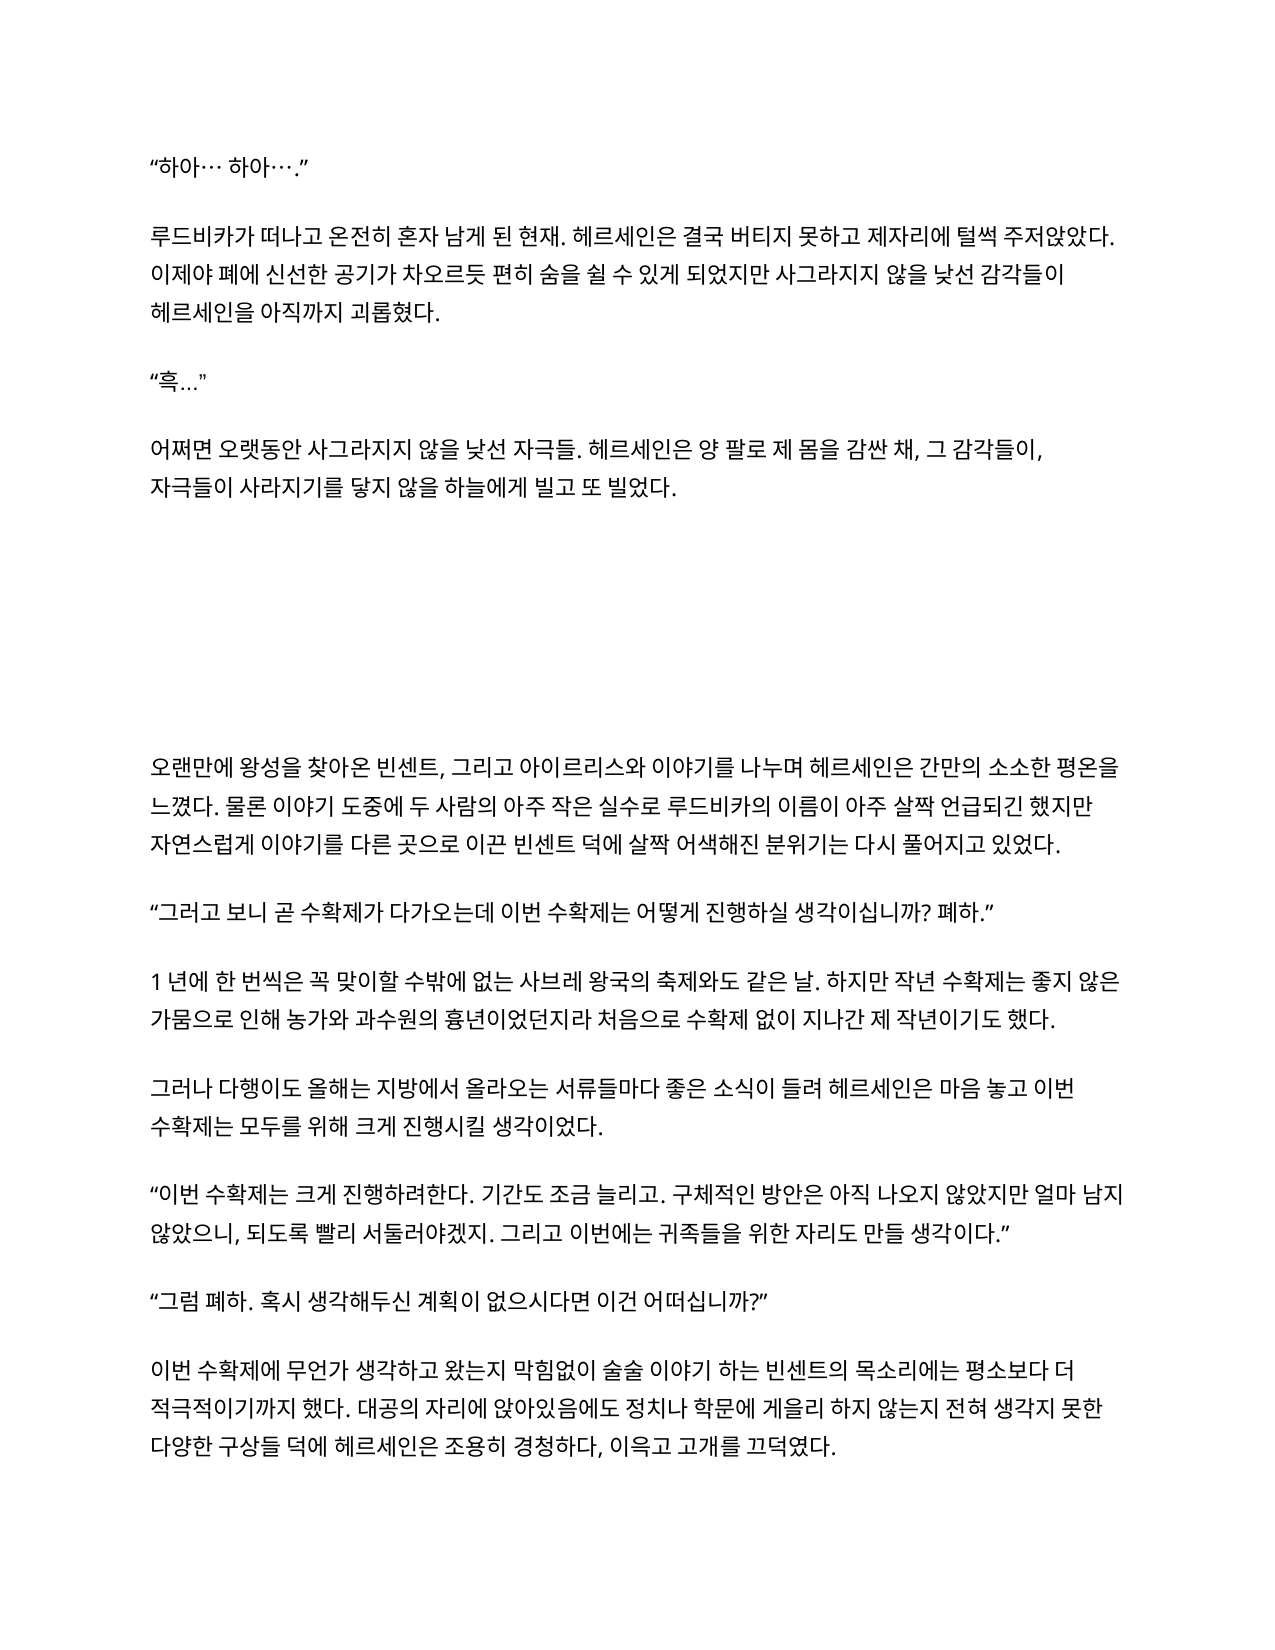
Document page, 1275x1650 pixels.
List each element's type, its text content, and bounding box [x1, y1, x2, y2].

text “그러고 보니 곧 수확제가 다가오는데 이번 수확제는 어떻게 진행하실 생각이십니까? 폐하.” [150, 895, 1125, 928]
text “그럼 폐하. 혹시 생각해두신 계획이 없으시다면 이건 어떠십니까?” [150, 1284, 1125, 1317]
text 그러나 다행이도 올해는 지방에서 올라오는 서류들마다 좋은 소식이 들려 헤르세인은 마음 놓고 이번 수확제는 모두를 위해 크게 진행시킬 생각이었다. [150, 1071, 1125, 1142]
text 이번 수확제에 무언가 생각하고 왔는지 막힘없이 술술 이야기 하는 빈센트의 목소리에는 평소보다 더 적극적이기까지 했다. 대공의 자리에 앉아있음에도 정치나 학문에 게을리 하지 않는지 전혀 생각지 못한 다양한 구상들 덕에 헤르세인은 조용히 경청하다, 이윽고 고개를 끄덕였다. [150, 1352, 1125, 1462]
text 루드비카가 떠나고 온전히 혼자 남게 된 현재. 헤르세인은 결국 버티지 못하고 제자리에 털썩 주저앉았다. 이제야 폐에 신선한 공기가 차오르듯 편히 숨을 쉴 수 있게 되었지만 사그라지지 않을 낮선 감각들이 헤르세인을 아직까지 괴롭혔다. [150, 218, 1125, 328]
text 1년에 한 번씩은 꼭 맞이할 수밖에 없는 사브레 왕국의 축제와도 같은 날. 하지만 작년 수확제는 좋지 않은 가뭄으로 인해 농가와 과수원의 흉년이었던지라 처음으로 수확제 없이 지나간 제 작년이기도 했다. [150, 964, 1125, 1035]
text “흑...” [150, 363, 1125, 397]
text 오랜만에 왕성을 찾아온 빈센트, 그리고 아이르리스와 이야기를 나누며 헤르세인은 간만의 소소한 평온을 느꼈다. 물론 이야기 도중에 두 사람의 아주 작은 실수로 루드비카의 이름이 아주 살짝 언급되긴 했지만 자연스럽게 이야기를 다른 곳으로 이끈 빈센트 덕에 살짝 어색해진 분위기는 다시 풀어지고 있었다. [150, 750, 1125, 860]
text “하아… 하아….” [150, 150, 1125, 183]
text “이번 수확제는 크게 진행하려한다. 기간도 조금 늘리고. 구체적인 방안은 아직 나오지 않았지만 얼마 남지 않았으니, 되도록 빨리 서둘러야겠지. 그리고 이번에는 귀족들을 위한 자리도 만들 생각이다.” [150, 1177, 1125, 1249]
text 어쩌면 오랫동안 사그라지지 않을 낮선 자극들. 헤르세인은 양 팔로 제 몸을 감싼 채, 그 감각들이, 자극들이 사라지기를 닿지 않을 하늘에게 빌고 또 빌었다. [150, 432, 1125, 503]
